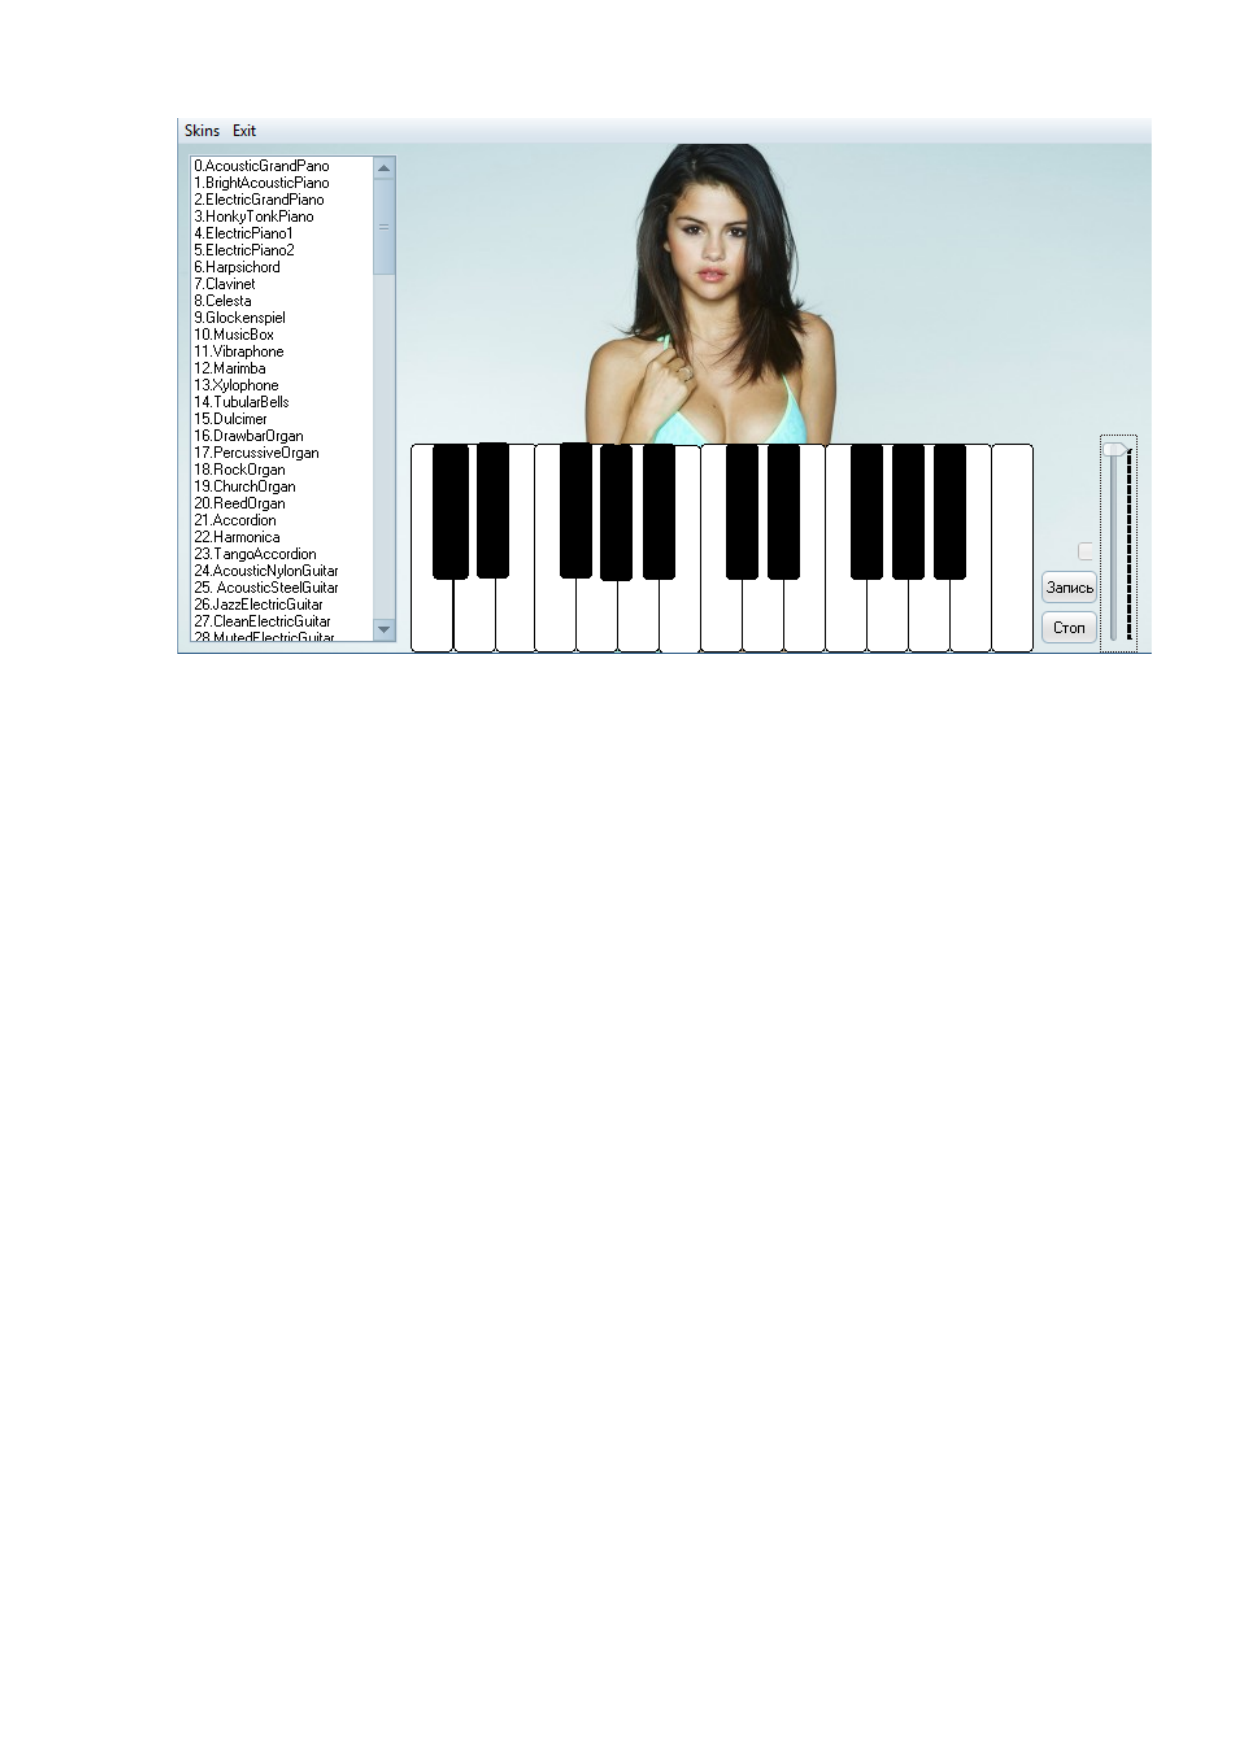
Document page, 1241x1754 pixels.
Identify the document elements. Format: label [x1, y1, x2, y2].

picture [177, 118, 1152, 654]
